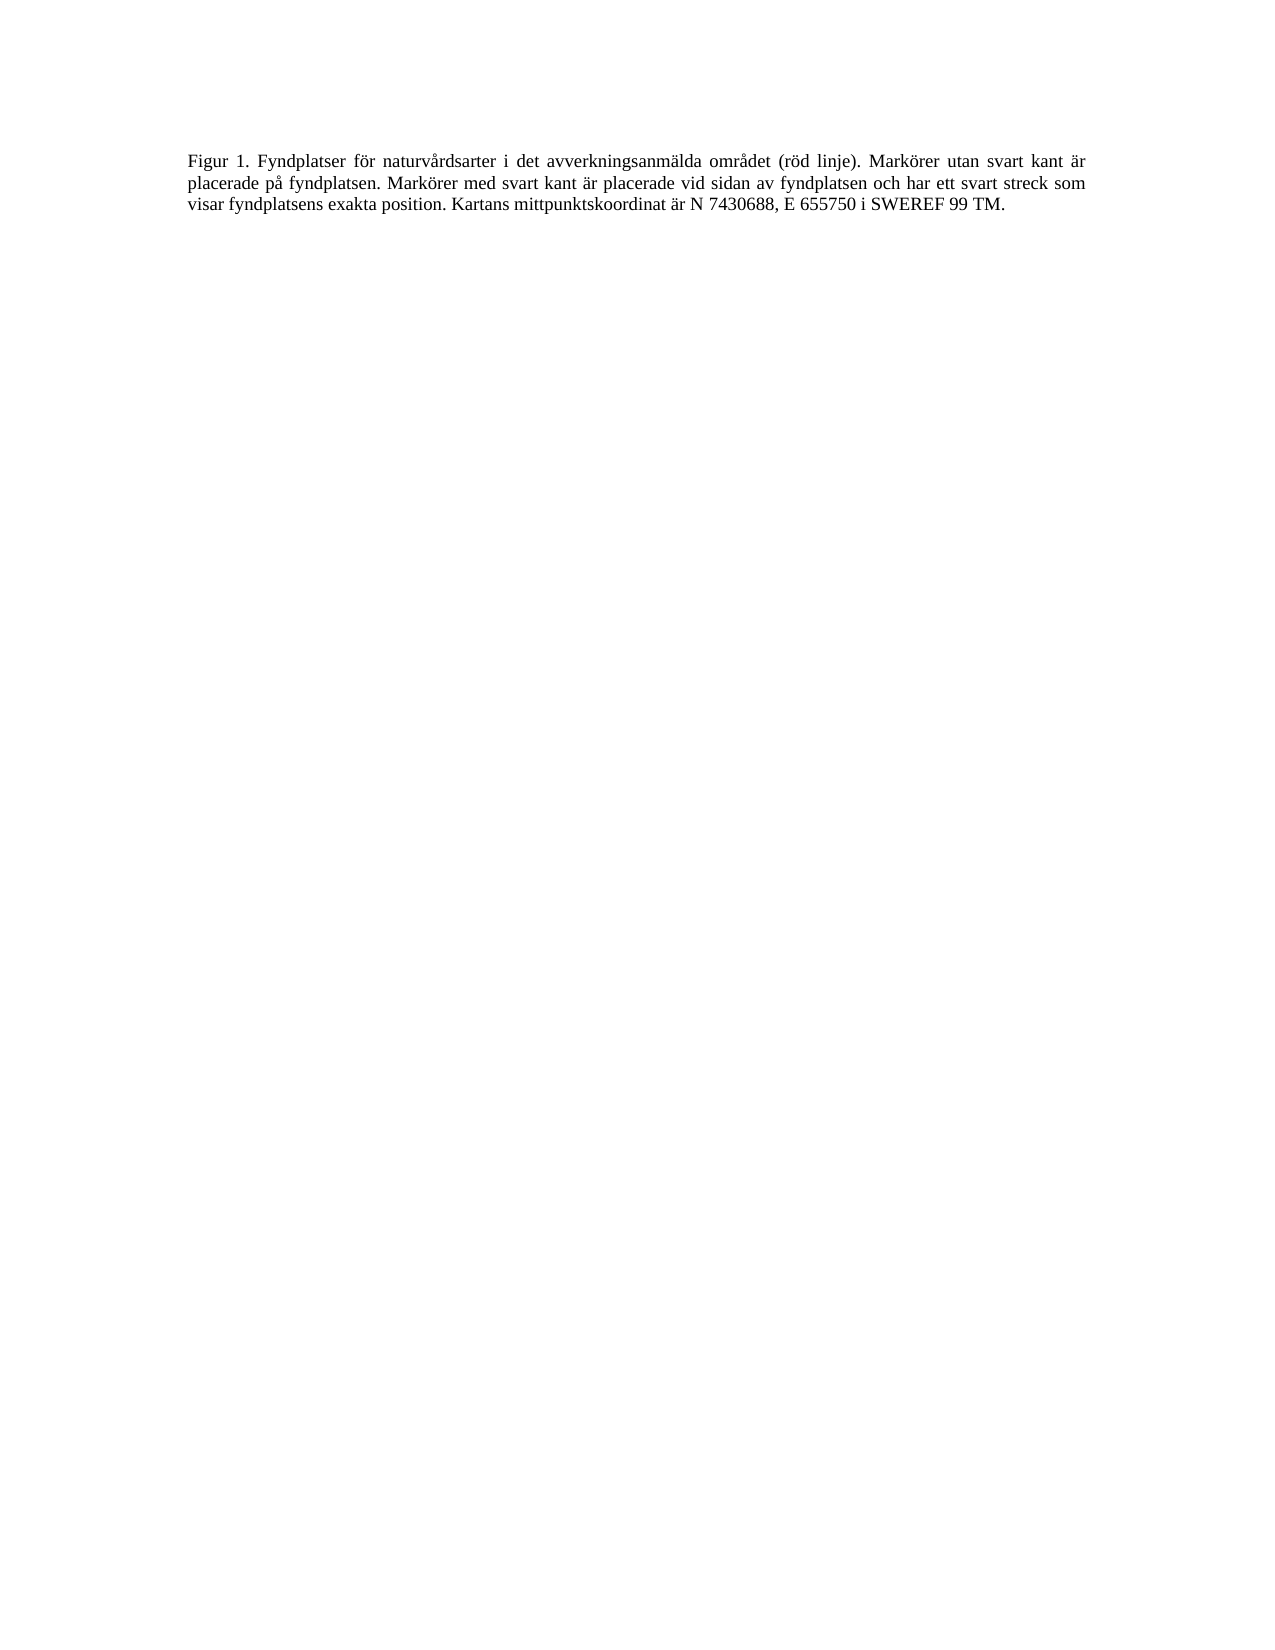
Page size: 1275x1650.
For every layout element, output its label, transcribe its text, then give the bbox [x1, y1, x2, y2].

text Figur 1. Fyndplatser för naturvårdsarter i det avverkningsanmälda området (röd linje). Markörer utan svart kant är placerade på fyndplatsen. Markörer med svart kant är placerade vid sidan av fyndplatsen och har ett svart streck som visar fyndplatsens exakta position. Kartans mittpunktskoordinat är N 7430688, E 655750 i SWEREF 99 TM. [187, 150, 1087, 215]
